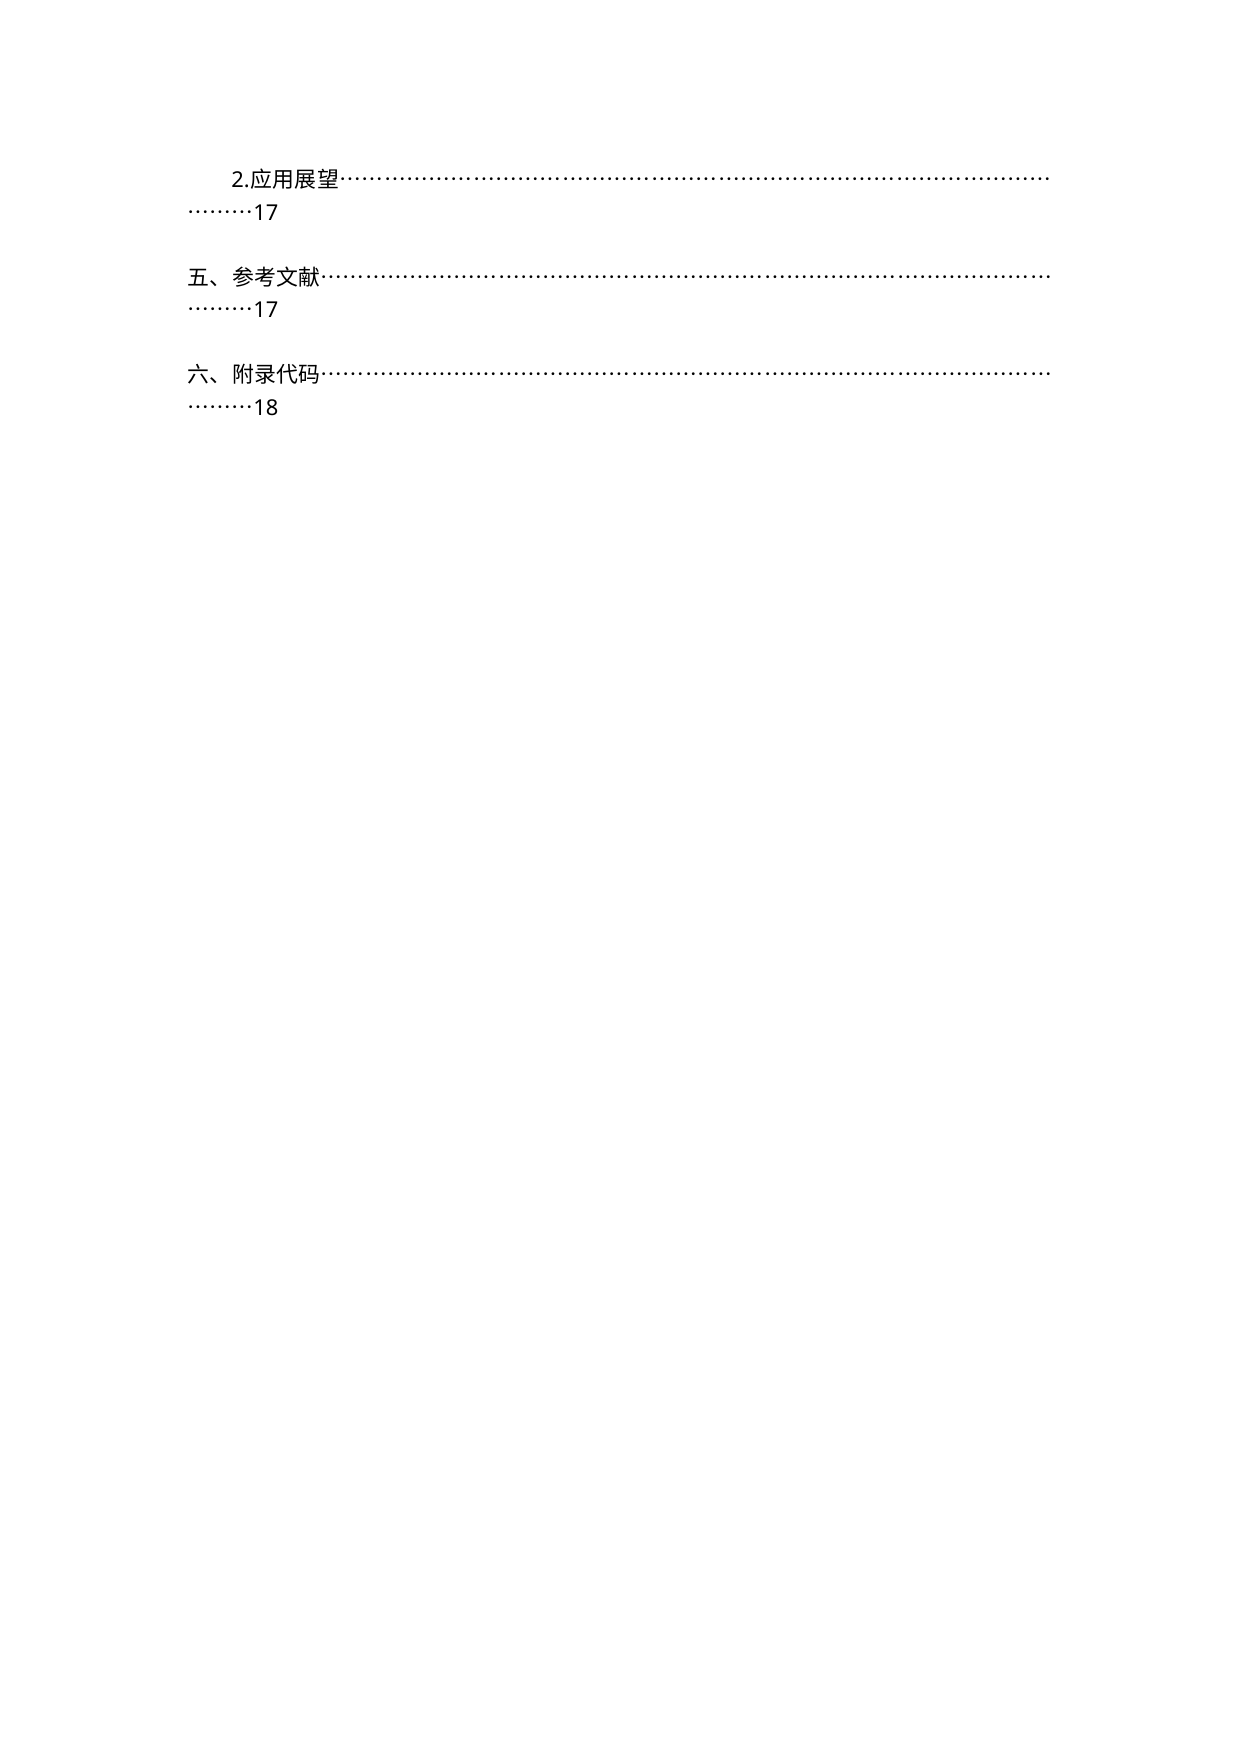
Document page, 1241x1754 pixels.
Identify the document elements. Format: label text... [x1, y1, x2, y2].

text 五、参考文献………………………………………………………………………………………………17 [187, 259, 1053, 324]
text 六、附录代码………………………………………………………………………………………………18 [187, 357, 1053, 422]
text 2.应用展望……………………………………………………………………………………………17 [187, 162, 1053, 227]
